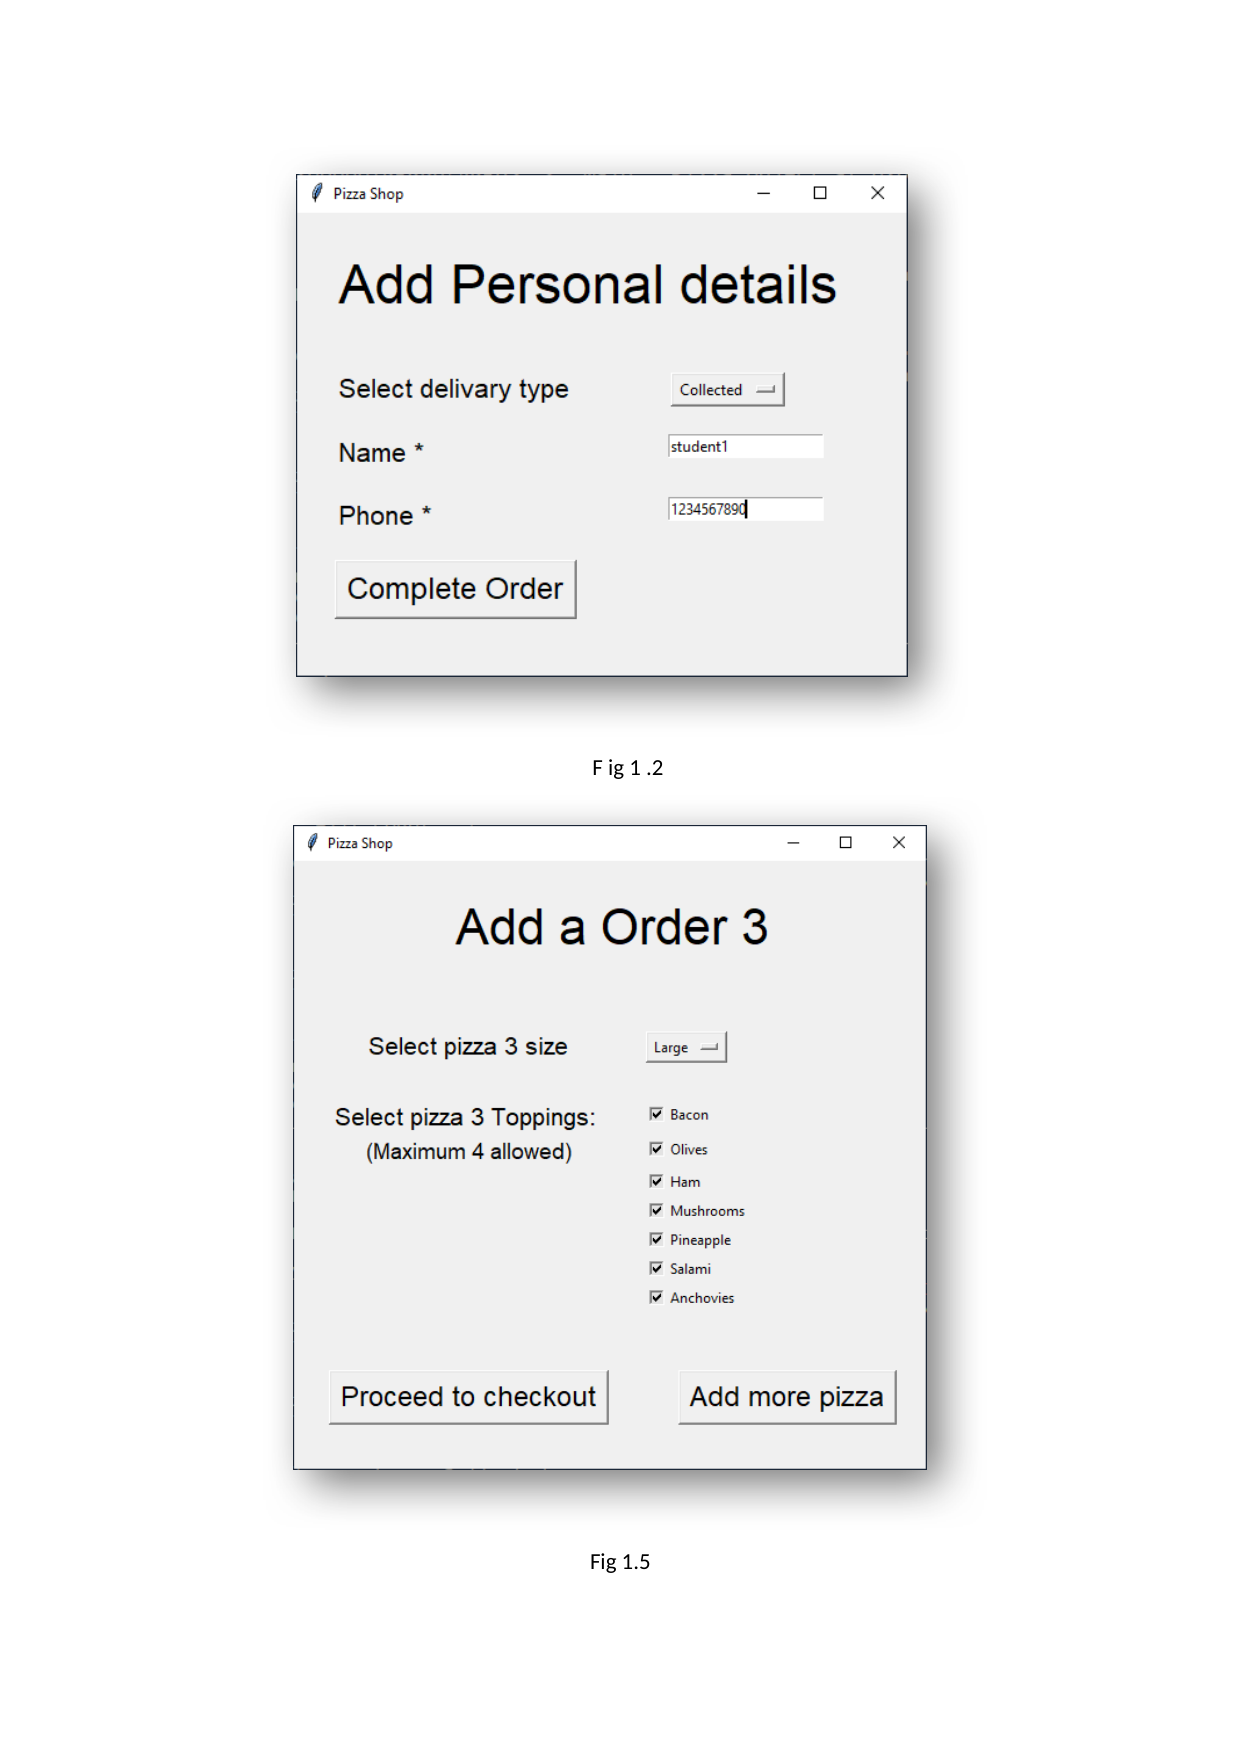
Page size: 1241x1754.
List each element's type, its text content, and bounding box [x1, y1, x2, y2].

picture [293, 825, 927, 1470]
picture [296, 174, 908, 677]
text Fig 1.5 [150, 1547, 1090, 1575]
text F ig 1 .2 [150, 753, 1090, 781]
